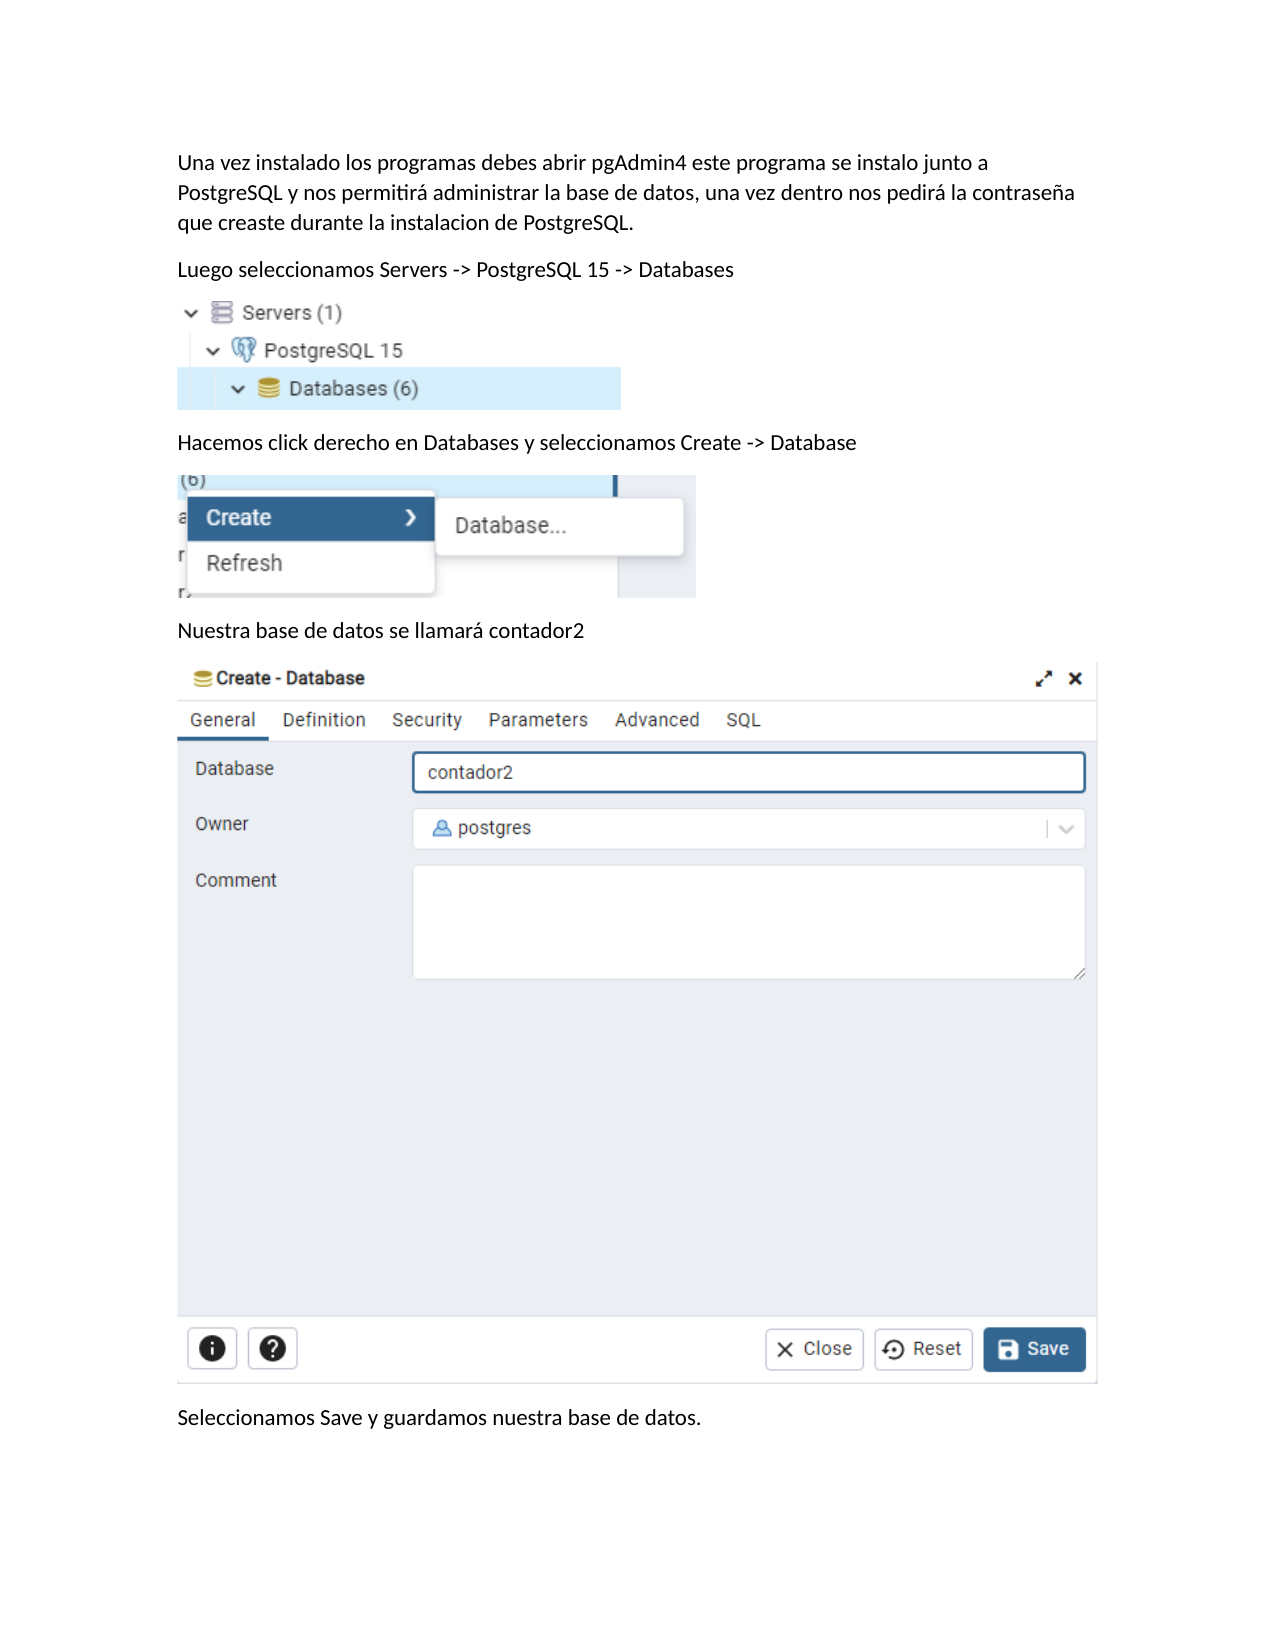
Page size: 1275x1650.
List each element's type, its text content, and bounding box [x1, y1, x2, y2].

picture [177, 662, 1098, 1384]
picture [177, 301, 621, 410]
picture [177, 475, 696, 598]
text Nuestra base de datos se llamará contador2 [177, 616, 1098, 644]
text Hacemos click derecho en Databases y seleccionamos Create -> Database [177, 428, 1098, 456]
text Luego seleccionamos Servers -> PostgreSQL 15 -> Databases [177, 255, 1098, 283]
text Seleccionamos Save y guardamos nuestra base de datos. [177, 1403, 1098, 1431]
text Una vez instalado los programas debes abrir pgAdmin4 este programa se instalo junto a PostgreSQL y nos permitirá administrar la base de datos, una vez dentro nos pedirá la contraseña que creaste durante la instalacion de PostgreSQL. [177, 148, 1098, 236]
